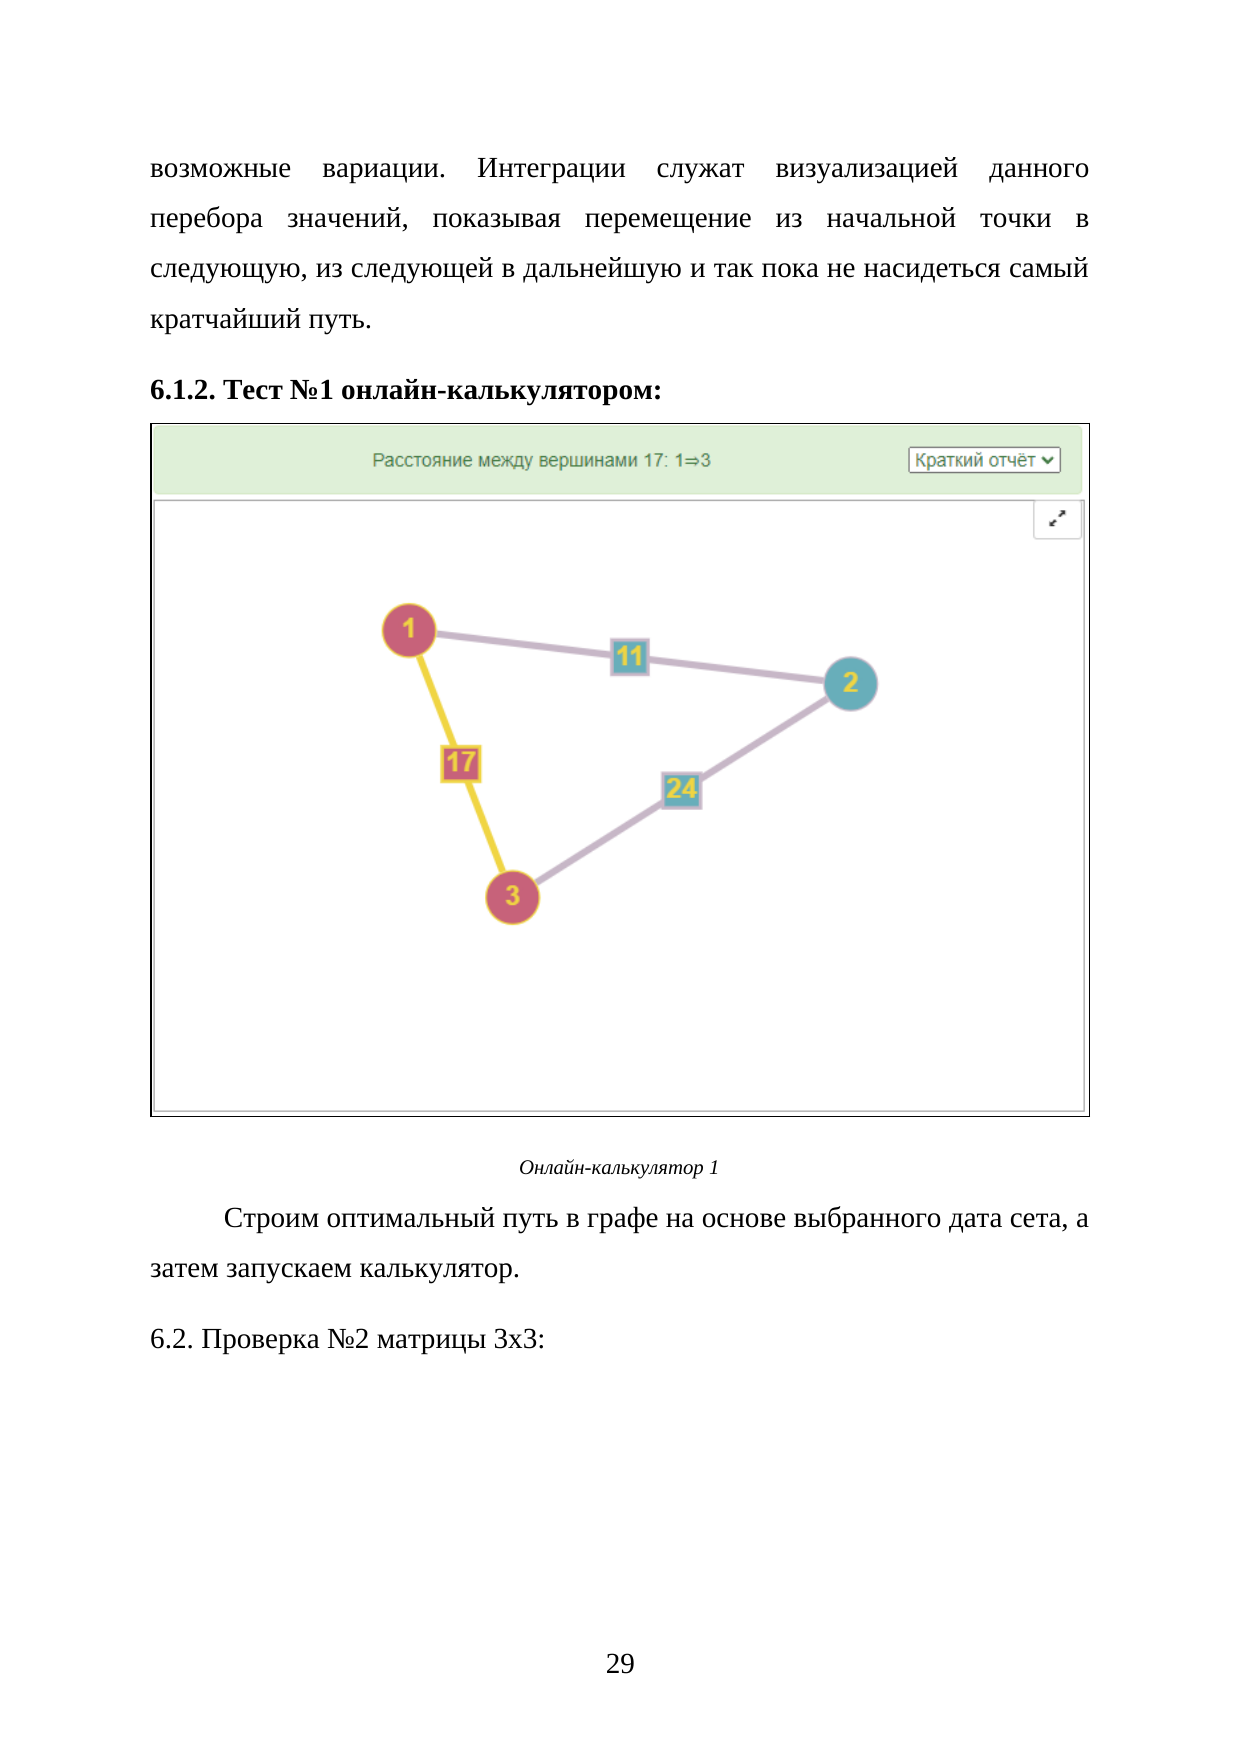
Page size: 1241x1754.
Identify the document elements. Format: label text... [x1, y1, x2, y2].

text Строим оптимальный путь в графе на основе выбранного дата сета, а затем запускаем калькулятор. [150, 1200, 1090, 1284]
subtitle 6.1.2. Тест №1 онлайн-калькулятором: [150, 372, 1090, 406]
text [150, 150, 1090, 334]
text 6.2. Проверка №2 матрицы 3х3: [150, 1321, 1090, 1355]
picture [152, 424, 1089, 1116]
text Онлайн-калькулятор 1 [150, 1155, 1090, 1179]
